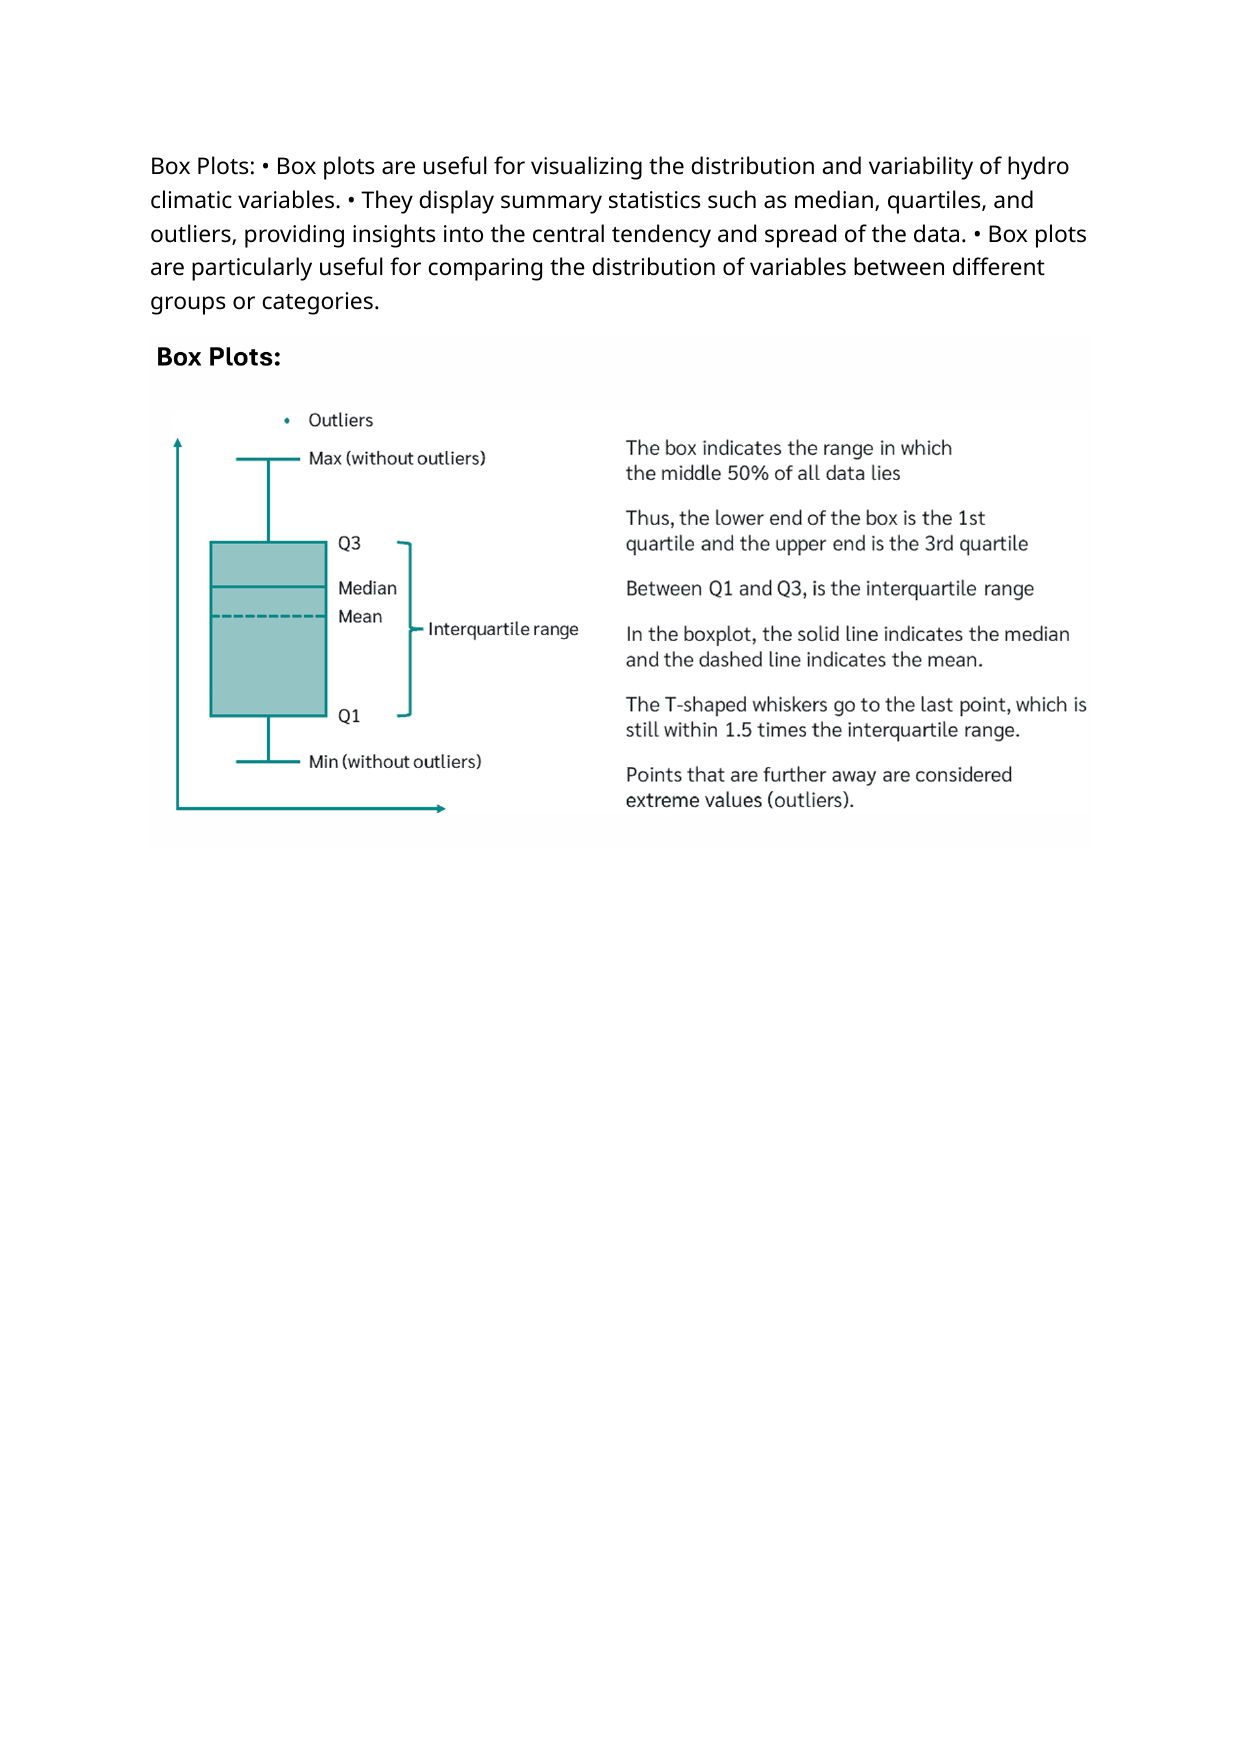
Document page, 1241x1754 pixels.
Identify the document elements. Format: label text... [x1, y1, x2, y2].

text Box Plots: • Box plots are useful for visualizing the distribution and variability of hydro climatic variables. • They display summary statistics such as median, quartiles, and outliers, providing insights into the central tendency and spread of the data. • Box plots are particularly useful for comparing the distribution of variables between different groups or categories. [150, 150, 1090, 316]
picture [150, 335, 1091, 849]
